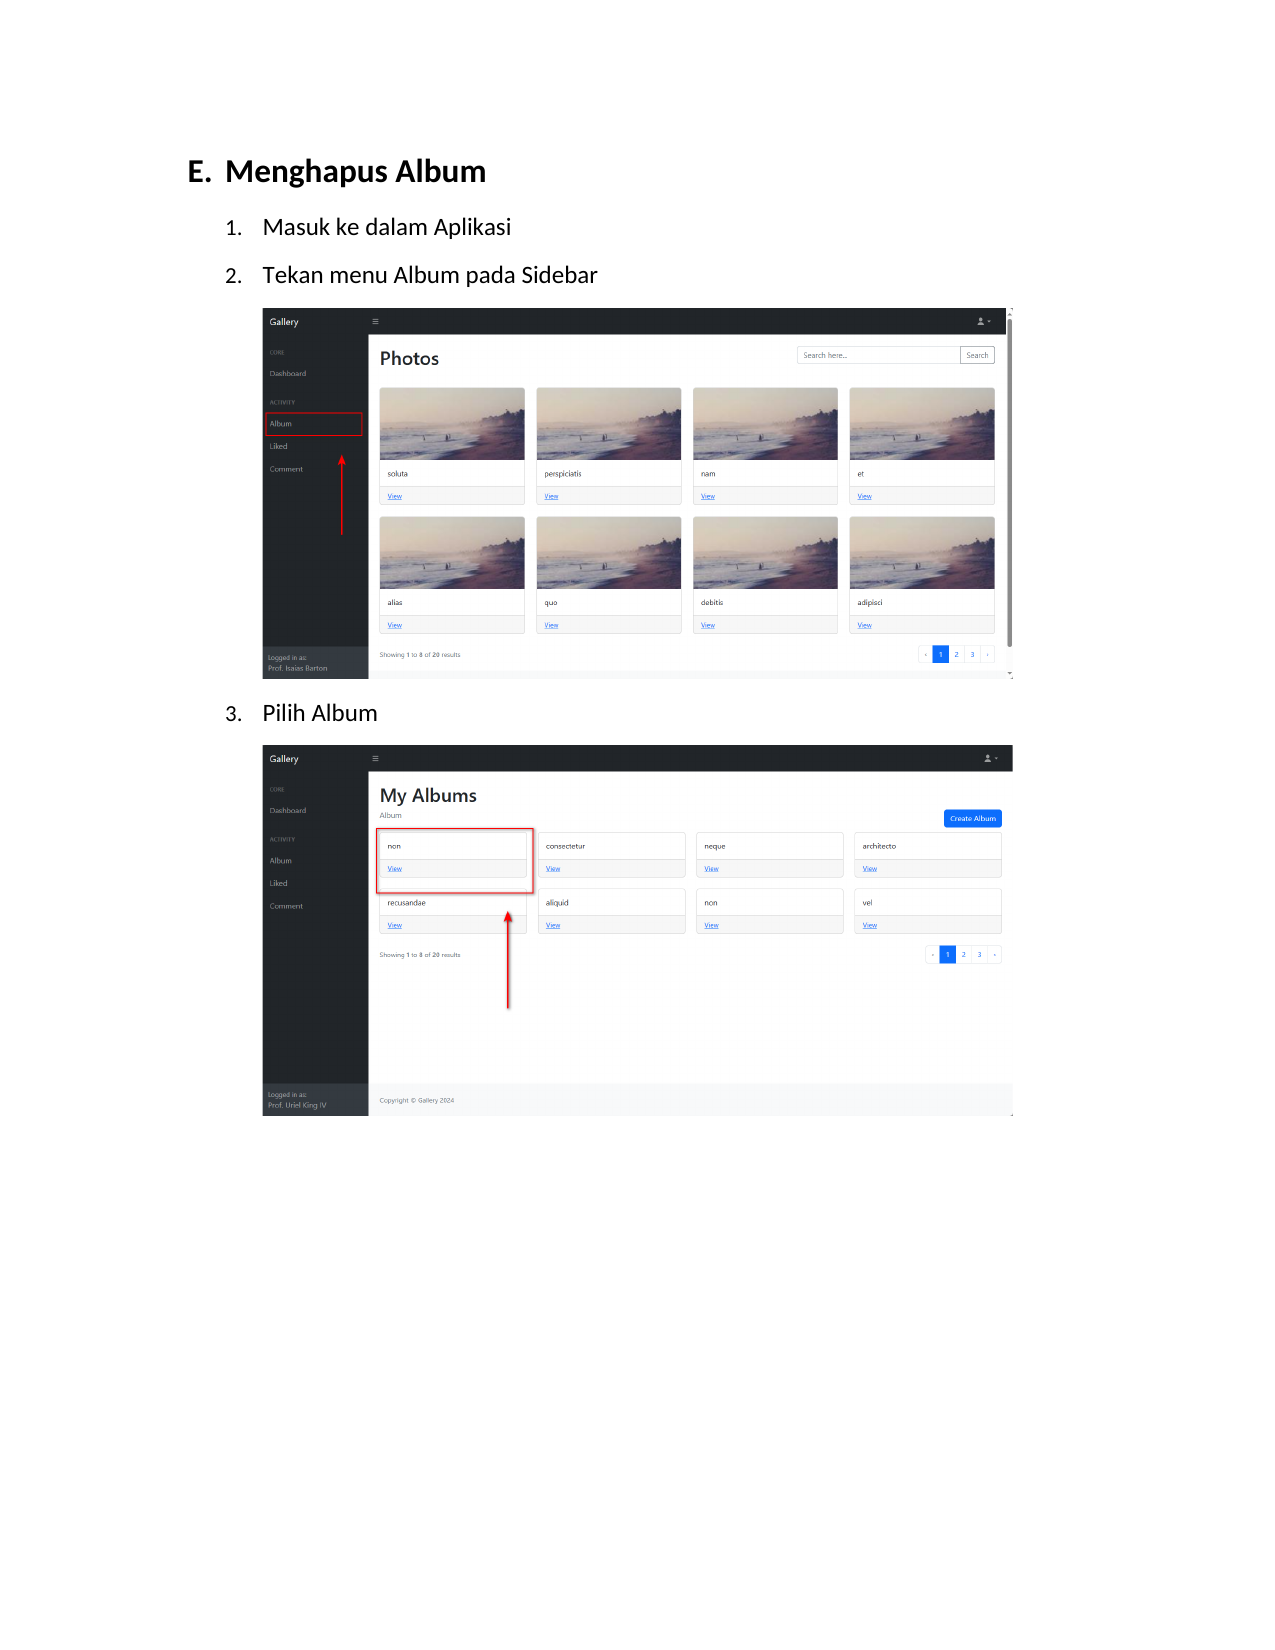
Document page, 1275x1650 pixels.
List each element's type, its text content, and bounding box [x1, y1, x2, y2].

list Pilih Album [225, 697, 1125, 727]
picture [262, 745, 1013, 1116]
list Masuk ke dalam Aplikasi [225, 211, 1125, 242]
list Tekan menu Album pada Sidebar [225, 260, 1125, 290]
picture [262, 308, 1013, 679]
subtitle Menghapus Album [187, 150, 1125, 191]
